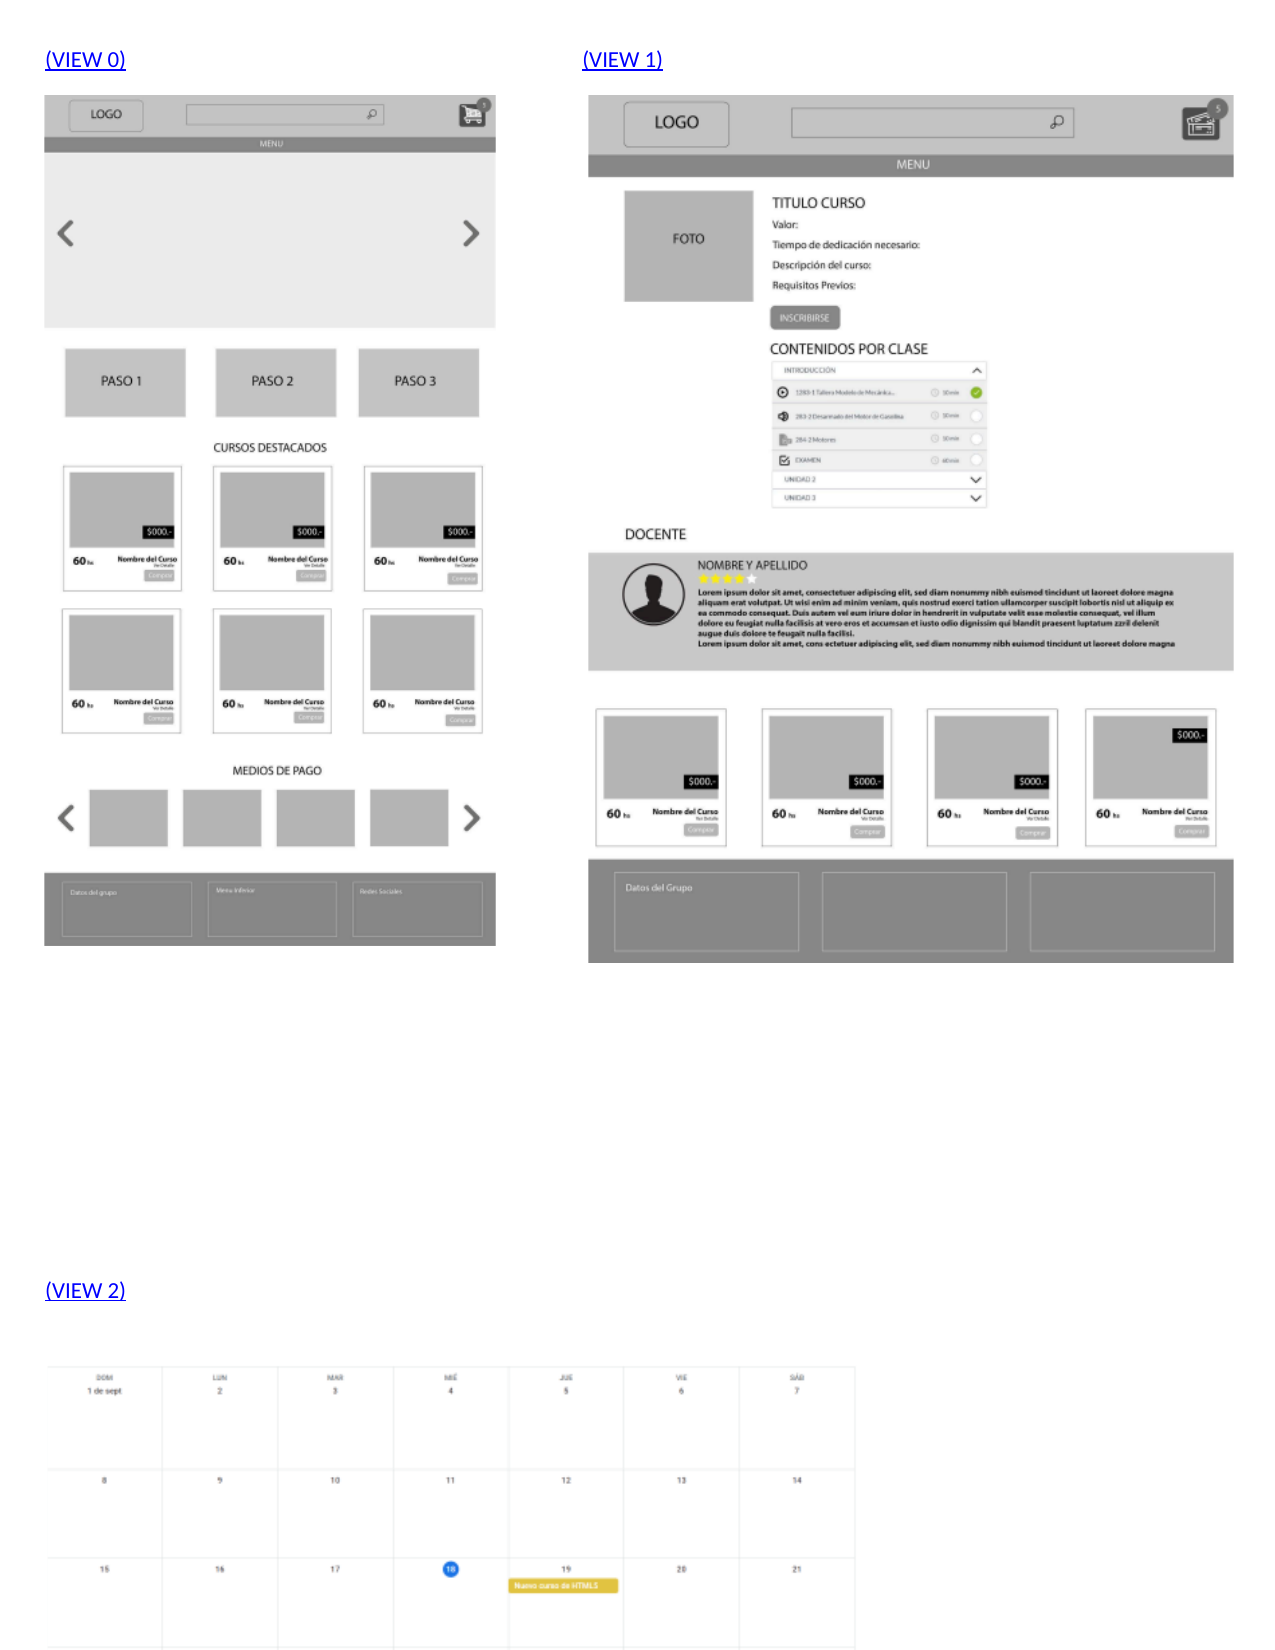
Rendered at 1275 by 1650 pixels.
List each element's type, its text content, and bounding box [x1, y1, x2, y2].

picture [588, 95, 1234, 963]
text (VIEW 2) [45, 1276, 1230, 1304]
text (VIEW 0) (VIEW 1) [45, 45, 1230, 73]
picture [44, 95, 497, 946]
picture [47, 1365, 857, 1650]
